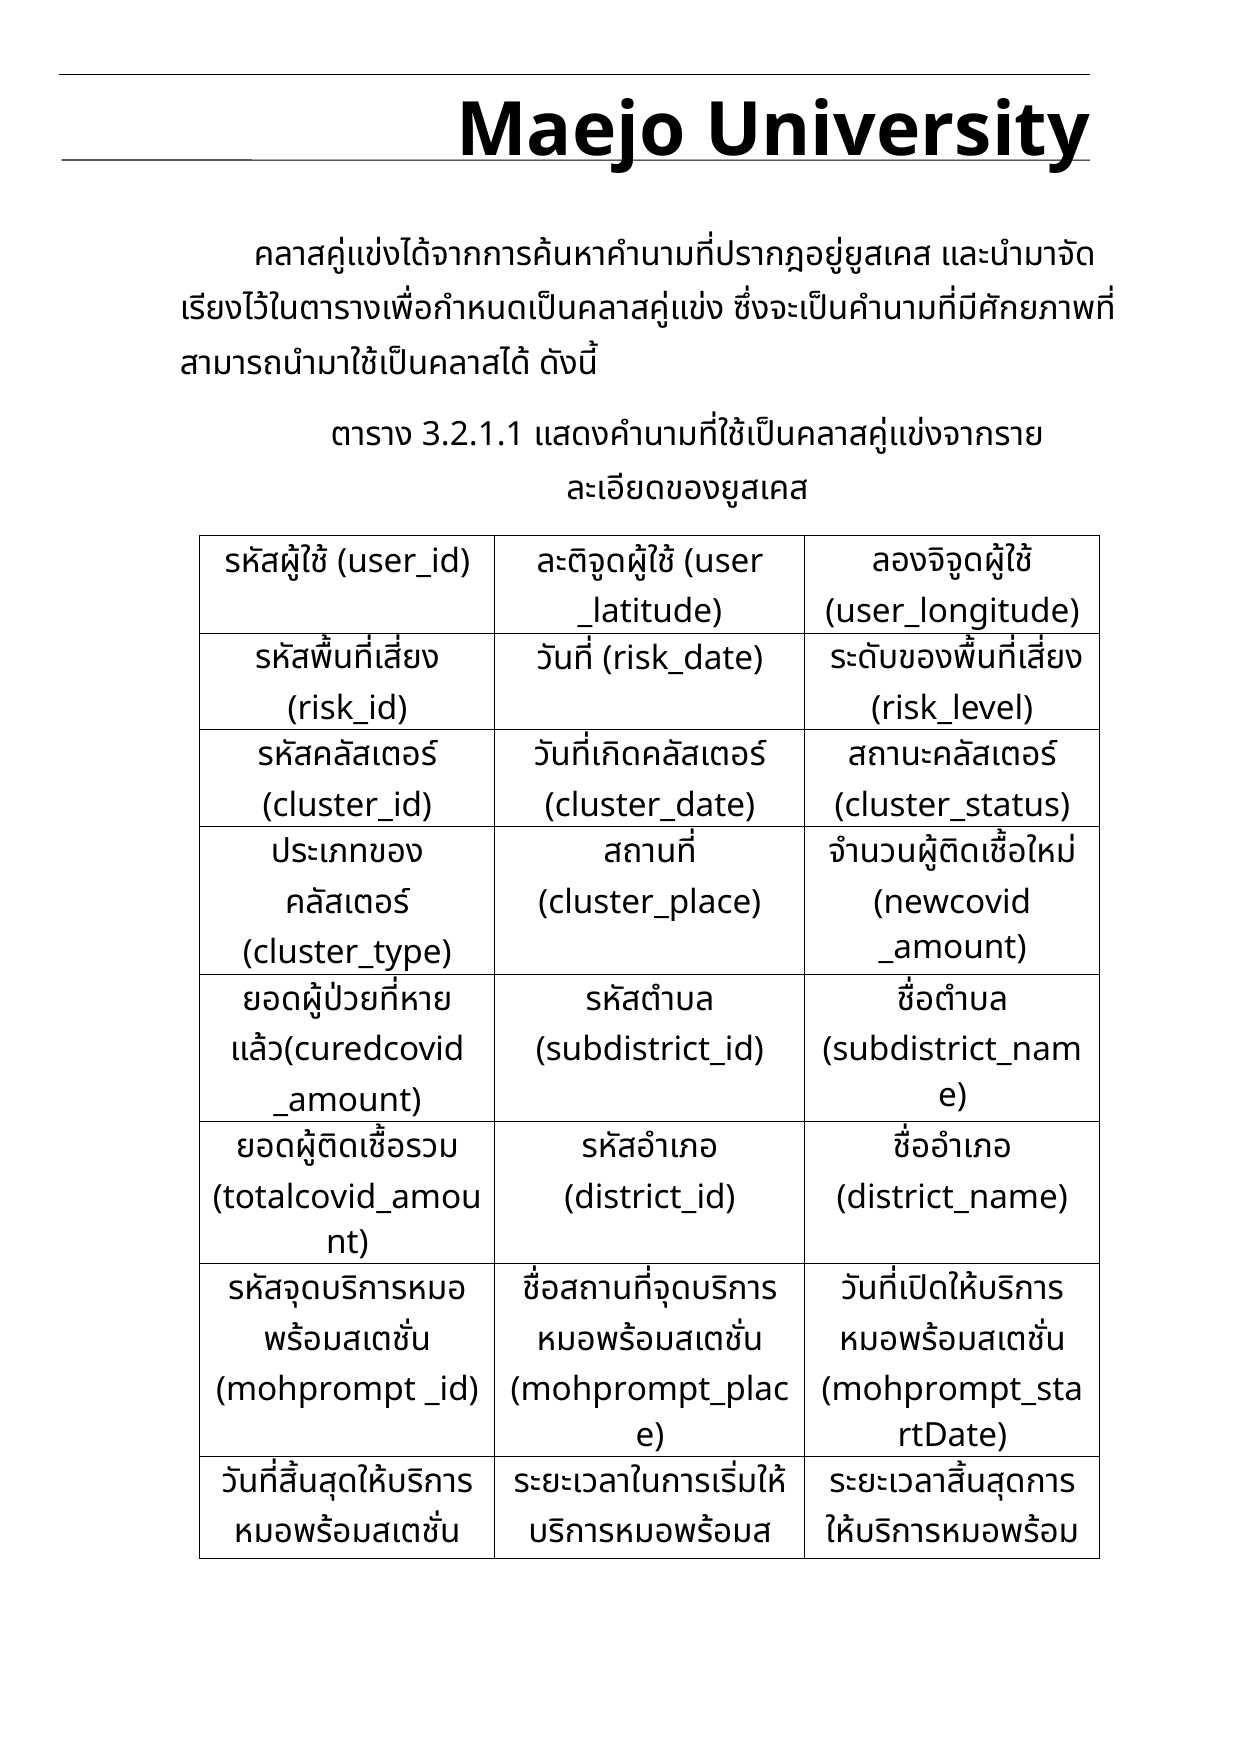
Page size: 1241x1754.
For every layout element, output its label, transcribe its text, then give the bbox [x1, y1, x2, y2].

table_cell จำนวนผู้ติดเชื้อใหม่ (newcovid _amount) [805, 827, 1099, 973]
table_header ละติจูดผู้ใช้ (user _latitude) [495, 536, 804, 632]
table_cell ชื่ออำเภอ (district_name) [805, 1122, 1099, 1263]
table_cell ประเภทของคลัสเตอร์ (cluster_type) [200, 827, 494, 973]
table_cell ระดับของพื้นที่เสี่ยง (risk_level) [805, 634, 1099, 729]
table_header ลองจิจูดผู้ใช้ (user_longitude) [805, 536, 1099, 632]
table_cell รหัสอำเภอ (district_id) [495, 1122, 804, 1263]
table_cell ชื่อตำบล (subdistrict_name) [805, 975, 1099, 1121]
table_cell วันที่ (risk_date) [495, 634, 804, 729]
text คลาสคู่แข่งได้จากการค้นหาคำนามที่ปรากฎอยู่ยูสเคส และนำมาจัดเรียงไว้ในตารางเพื่อกำหนดเป็นคลาสคู่แข่ง ซึ่งจะเป็นคำนามที่มีศักยภาพที่สามารถนำมาใช้เป็นคลาสได้ ดังนี้ [179, 230, 1118, 389]
table_cell ยอดผู้ติดเชื้อรวม (totalcovid_amount) [200, 1122, 494, 1263]
text ตาราง 3.2.1.1 แสดงคำนามที่ใช้เป็นคลาสคู่แข่งจากรายละเอียดของยูสเคส [284, 410, 1090, 515]
table_cell รหัสจุดบริการหมอพร้อมสเตชั่น (mohprompt _id) [200, 1264, 494, 1456]
table_cell ยอดผู้ป่วยที่หายแล้ว(curedcovid _amount) [200, 975, 494, 1121]
table_cell รหัสตำบล (subdistrict_id) [495, 975, 804, 1121]
table_header รหัสผู้ใช้ (user_id) [200, 536, 494, 632]
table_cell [200, 1457, 494, 1558]
table_cell ชื่อสถานที่จุดบริการหมอพร้อมสเตชั่น (mohprompt_place) [495, 1264, 804, 1456]
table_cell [805, 1457, 1099, 1558]
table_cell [495, 1457, 804, 1558]
table_cell วันที่เกิดคลัสเตอร์ (cluster_date) [495, 730, 804, 826]
table_cell วันที่เปิดให้บริการหมอพร้อมสเตชั่น (mohprompt_startDate) [805, 1264, 1099, 1456]
table_cell สถานะคลัสเตอร์ (cluster_status) [805, 730, 1099, 826]
table_cell สถานที่ (cluster_place) [495, 827, 804, 973]
table_cell รหัสพื้นที่เสี่ยง (risk_id) [200, 634, 494, 729]
table_cell รหัสคลัสเตอร์ (cluster_id) [200, 730, 494, 826]
